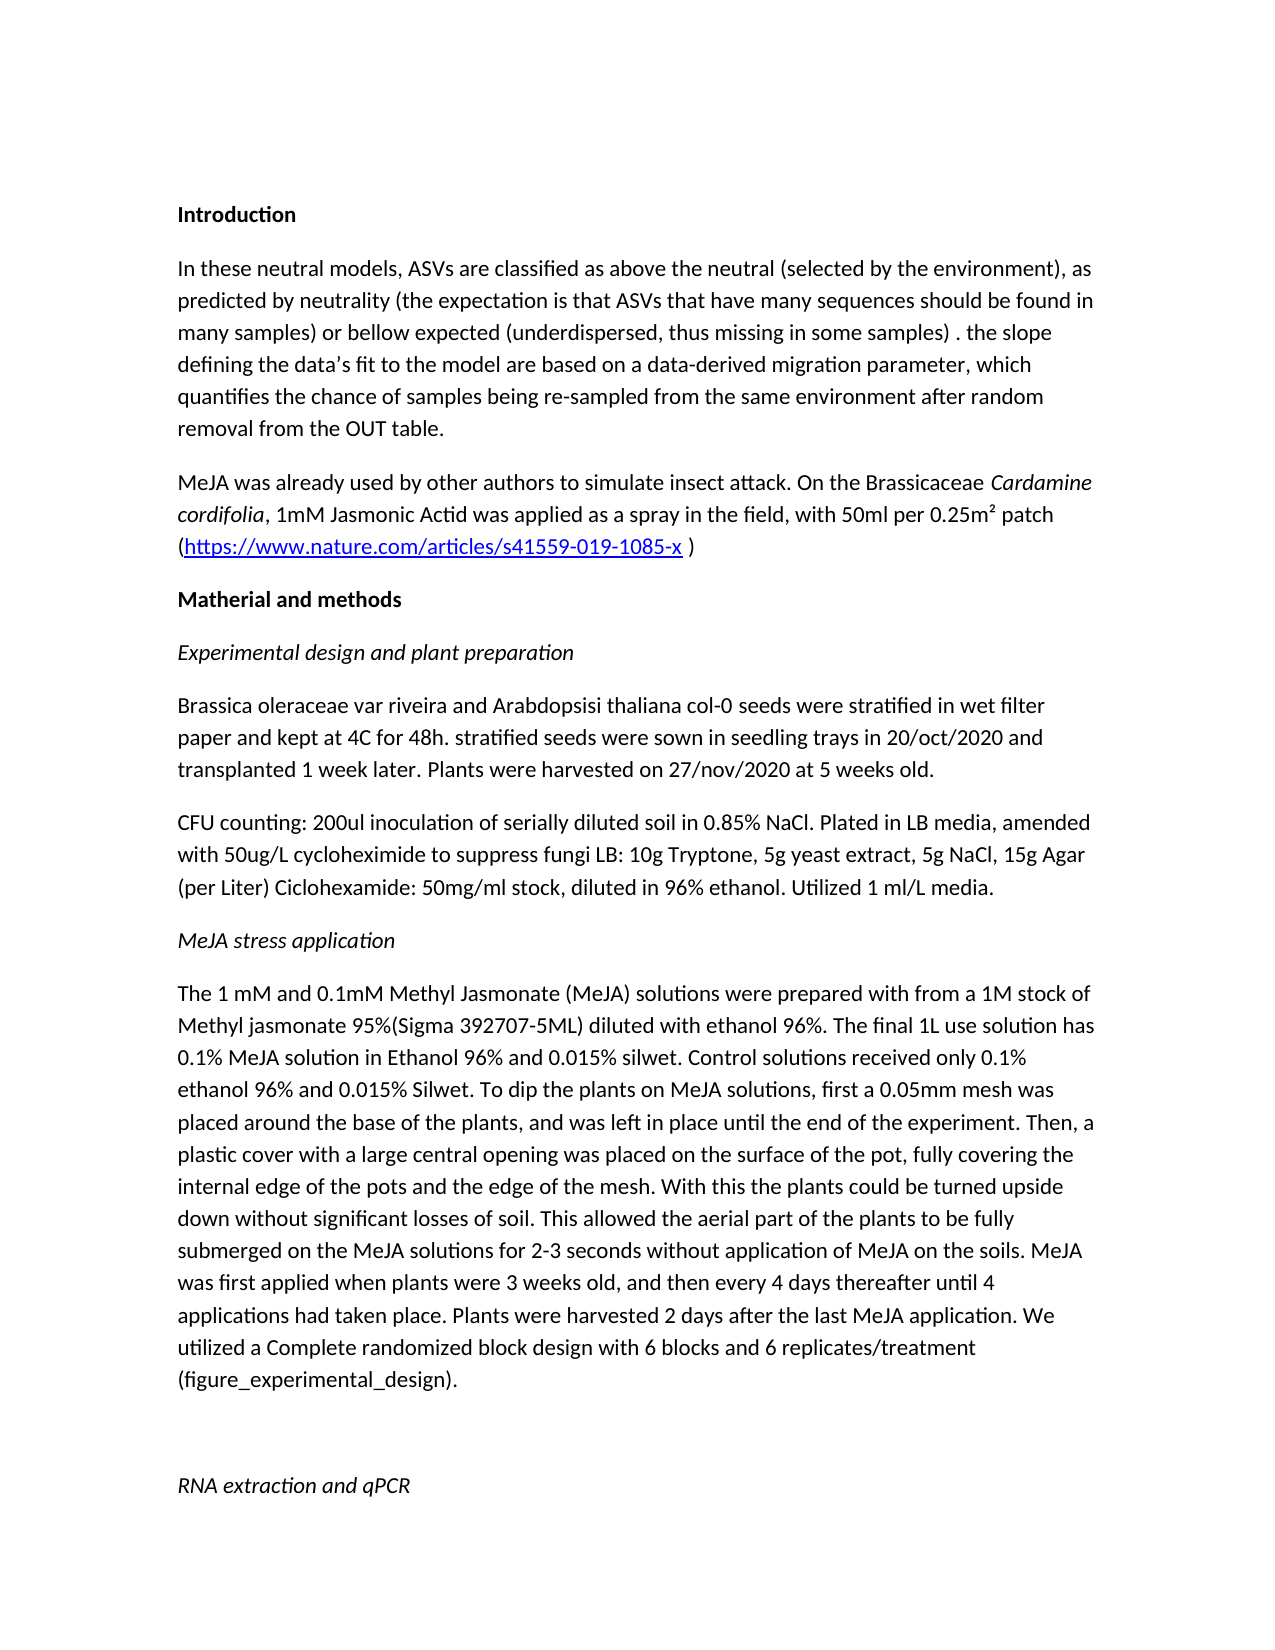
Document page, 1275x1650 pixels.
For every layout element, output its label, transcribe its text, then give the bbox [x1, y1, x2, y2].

text CFU counting: 200ul inoculation of serially diluted soil in 0.85% NaCl. Plated in LB media, amended with 50ug/L cycloheximide to suppress fungi LB: 10g Tryptone, 5g yeast extract, 5g NaCl, 15g Agar (per Liter) Ciclohexamide: 50mg/ml stock, diluted in 96% ethanol. Utilized 1 ml/L media. [177, 808, 1098, 901]
text Introduction [177, 201, 1098, 229]
text Brassica oleraceae var riveira and Arabdopsisi thaliana col-0 seeds were stratified in wet filter paper and kept at 4C for 48h. stratified seeds were sown in seedling trays in 20/oct/2020 and transplanted 1 week later. Plants were harvested on 27/nov/2020 at 5 weeks old. [177, 691, 1098, 783]
text RNA extraction and qPCR [177, 1471, 1098, 1499]
text MeJA stress application [177, 926, 1098, 954]
text MeJA was already used by other authors to simulate insect attack. On the Brassicaceae Cardamine cordifolia, 1mM Jasmonic Actid was applied as a spray in the field, with 50ml per 0.25m² patch (https://www.nature.com/articles/s41559-019-1085-x ) [177, 468, 1098, 560]
text In these neutral models, ASVs are classified as above the neutral (selected by the environment), as predicted by neutrality (the expectation is that ASVs that have many sequences should be found in many samples) or bellow expected (underdispersed, thus missing in some samples) . the slope defining the data’s fit to the model are based on a data-derived migration parameter, which quantifies the chance of samples being re-sampled from the same environment after random removal from the OUT table. [177, 254, 1098, 443]
text Experimental design and plant preparation [177, 638, 1098, 666]
text Matherial and methods [177, 585, 1098, 613]
text The 1 mM and 0.1mM Methyl Jasmonate (MeJA) solutions were prepared with from a 1M stock of Methyl jasmonate 95%(Sigma 392707-5ML) diluted with ethanol 96%. The final 1L use solution has 0.1% MeJA solution in Ethanol 96% and 0.015% silwet. Control solutions received only 0.1% ethanol 96% and 0.015% Silwet. To dip the plants on MeJA solutions, first a 0.05mm mesh was placed around the base of the plants, and was left in place until the end of the experiment. Then, a plastic cover with a large central opening was placed on the surface of the pot, fully covering the internal edge of the pots and the edge of the mesh. With this the plants could be turned upside down without significant losses of soil. This allowed the aerial part of the plants to be fully submerged on the MeJA solutions for 2-3 seconds without application of MeJA on the soils. MeJA was first applied when plants were 3 weeks old, and then every 4 days thereafter until 4 applications had taken place. Plants were harvested 2 days after the last MeJA application. We utilized a Complete randomized block design with 6 blocks and 6 replicates/treatment (figure_experimental_design). [177, 979, 1098, 1393]
